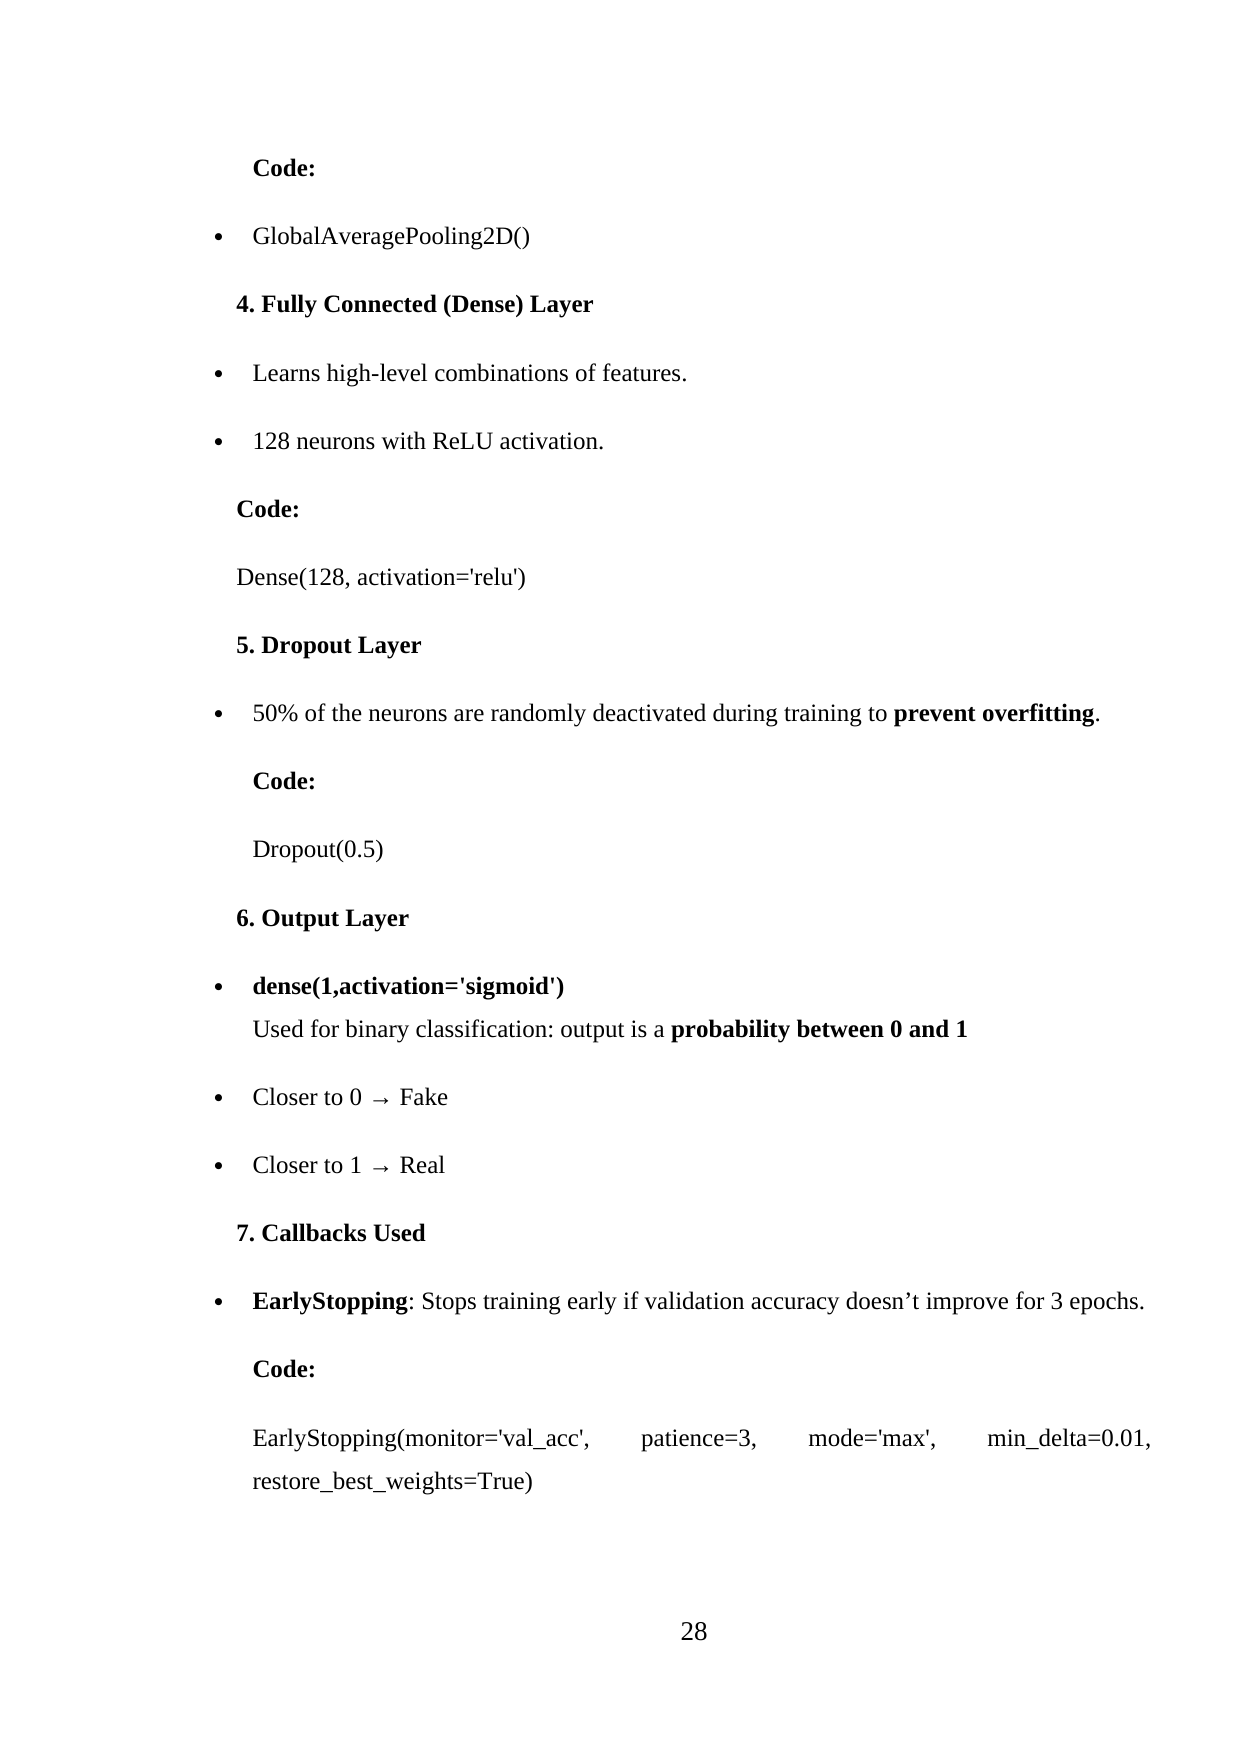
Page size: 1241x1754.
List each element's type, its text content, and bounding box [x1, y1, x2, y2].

text Code: [252, 766, 1152, 795]
list Learns high-level combinations of features. [215, 358, 1152, 386]
list GlobalAveragePooling2D() [215, 221, 1152, 250]
list EarlyStopping: Stops training early if validation accuracy doesn’t improve for 3 epochs. [215, 1286, 1152, 1315]
text EarlyStopping(monitor='val_acc', patience=3, mode='max', min_delta=0.01, restore_best_weights=True) [252, 1423, 1152, 1494]
list 50% of the neurons are randomly deactivated during training to prevent overfitting. [215, 698, 1152, 727]
list Closer to 1 → Real [215, 1150, 1152, 1179]
text 4. Fully Connected (Dense) Layer [236, 289, 1152, 318]
text 7. Callbacks Used [236, 1218, 1152, 1247]
text Dropout(0.5) [252, 834, 1152, 863]
list Closer to 0 → Fake [215, 1082, 1152, 1111]
text Dense(128, activation='relu') [236, 562, 1152, 591]
list dense(1,activation='sigmoid') Used for binary classification: output is a probability between 0 and 1 [215, 971, 1152, 1043]
text 6. Output Layer [236, 903, 1152, 931]
list 128 neurons with ReLU activation. [215, 426, 1152, 454]
text Code: [252, 153, 1152, 182]
text Code: [236, 494, 1152, 523]
text Code: [252, 1354, 1152, 1383]
text 5. Dropout Layer [236, 630, 1152, 659]
